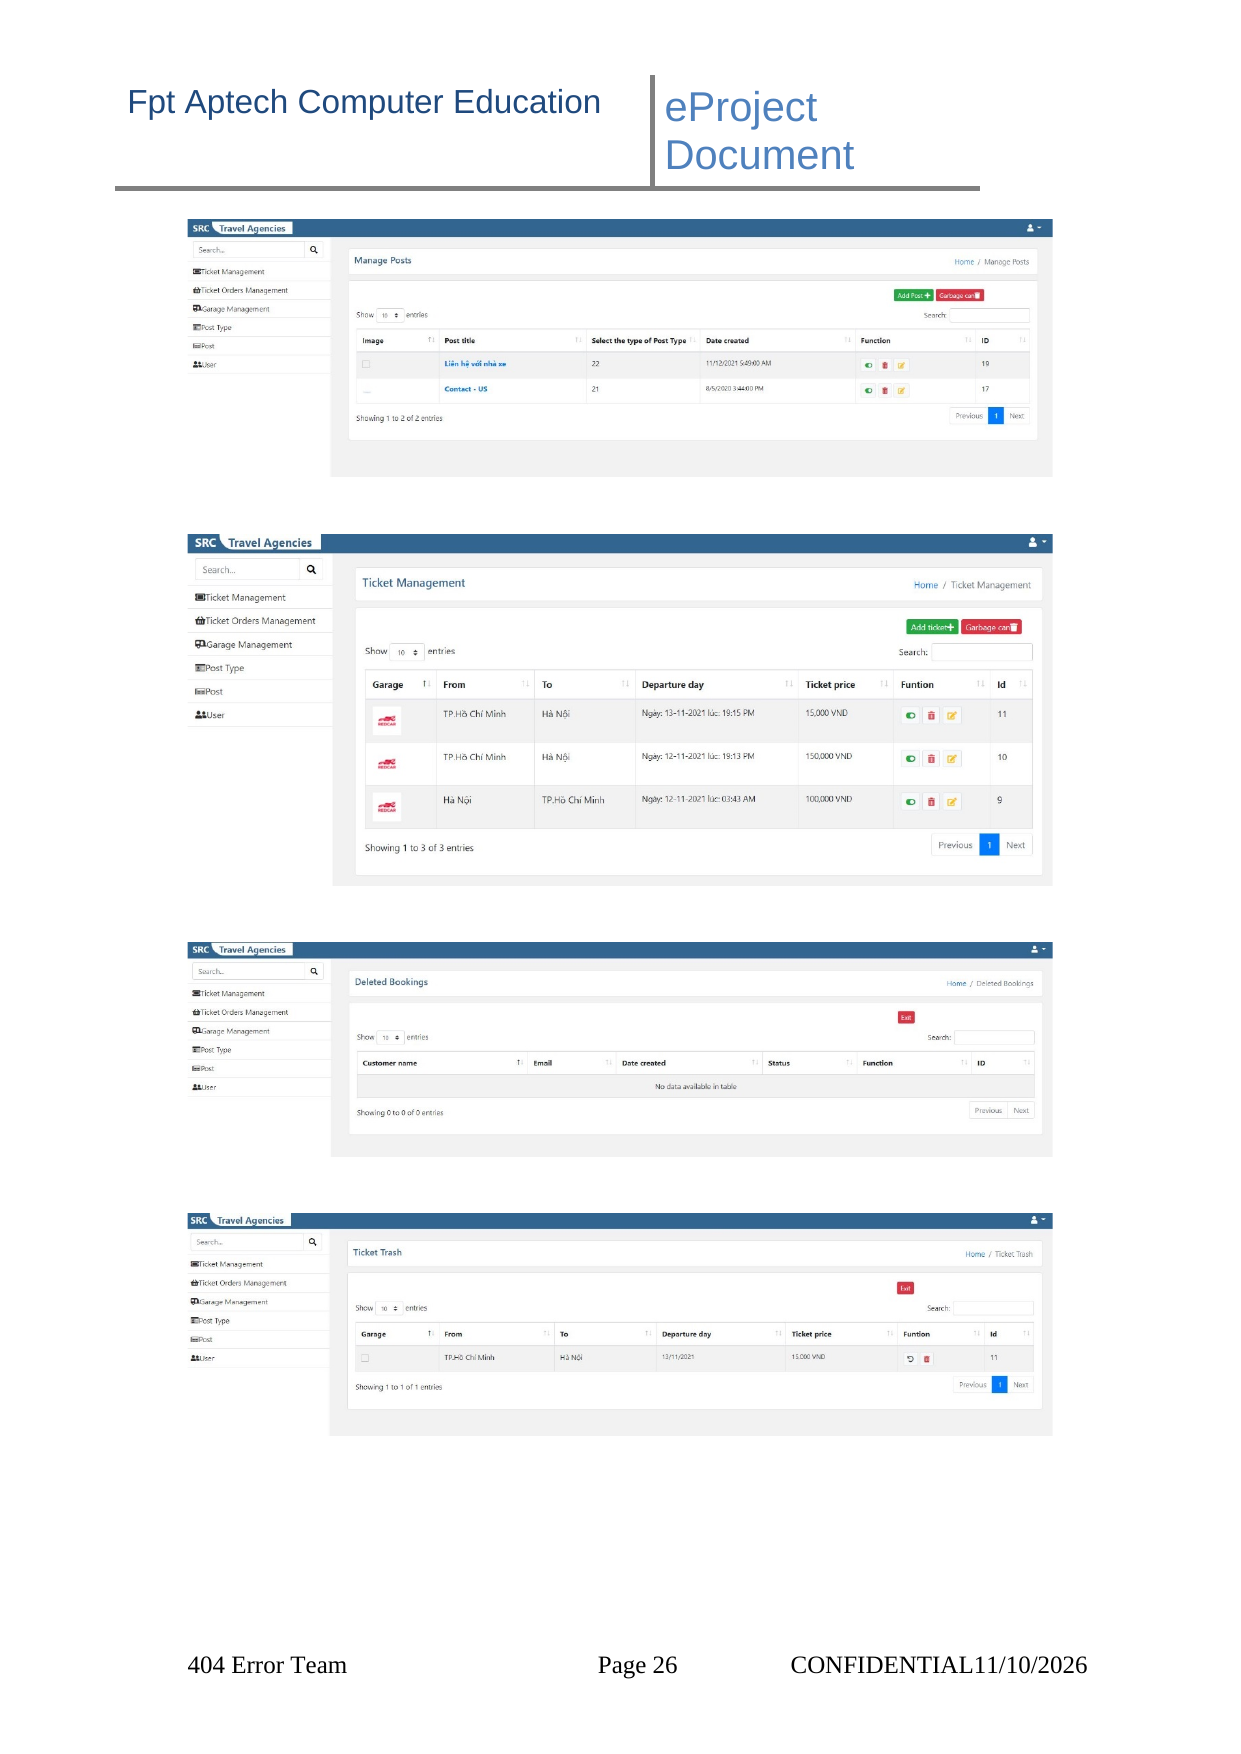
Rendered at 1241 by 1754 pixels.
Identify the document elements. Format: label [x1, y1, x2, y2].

picture [187, 1213, 1053, 1436]
picture [187, 219, 1053, 477]
picture [187, 942, 1053, 1157]
picture [187, 534, 1053, 886]
